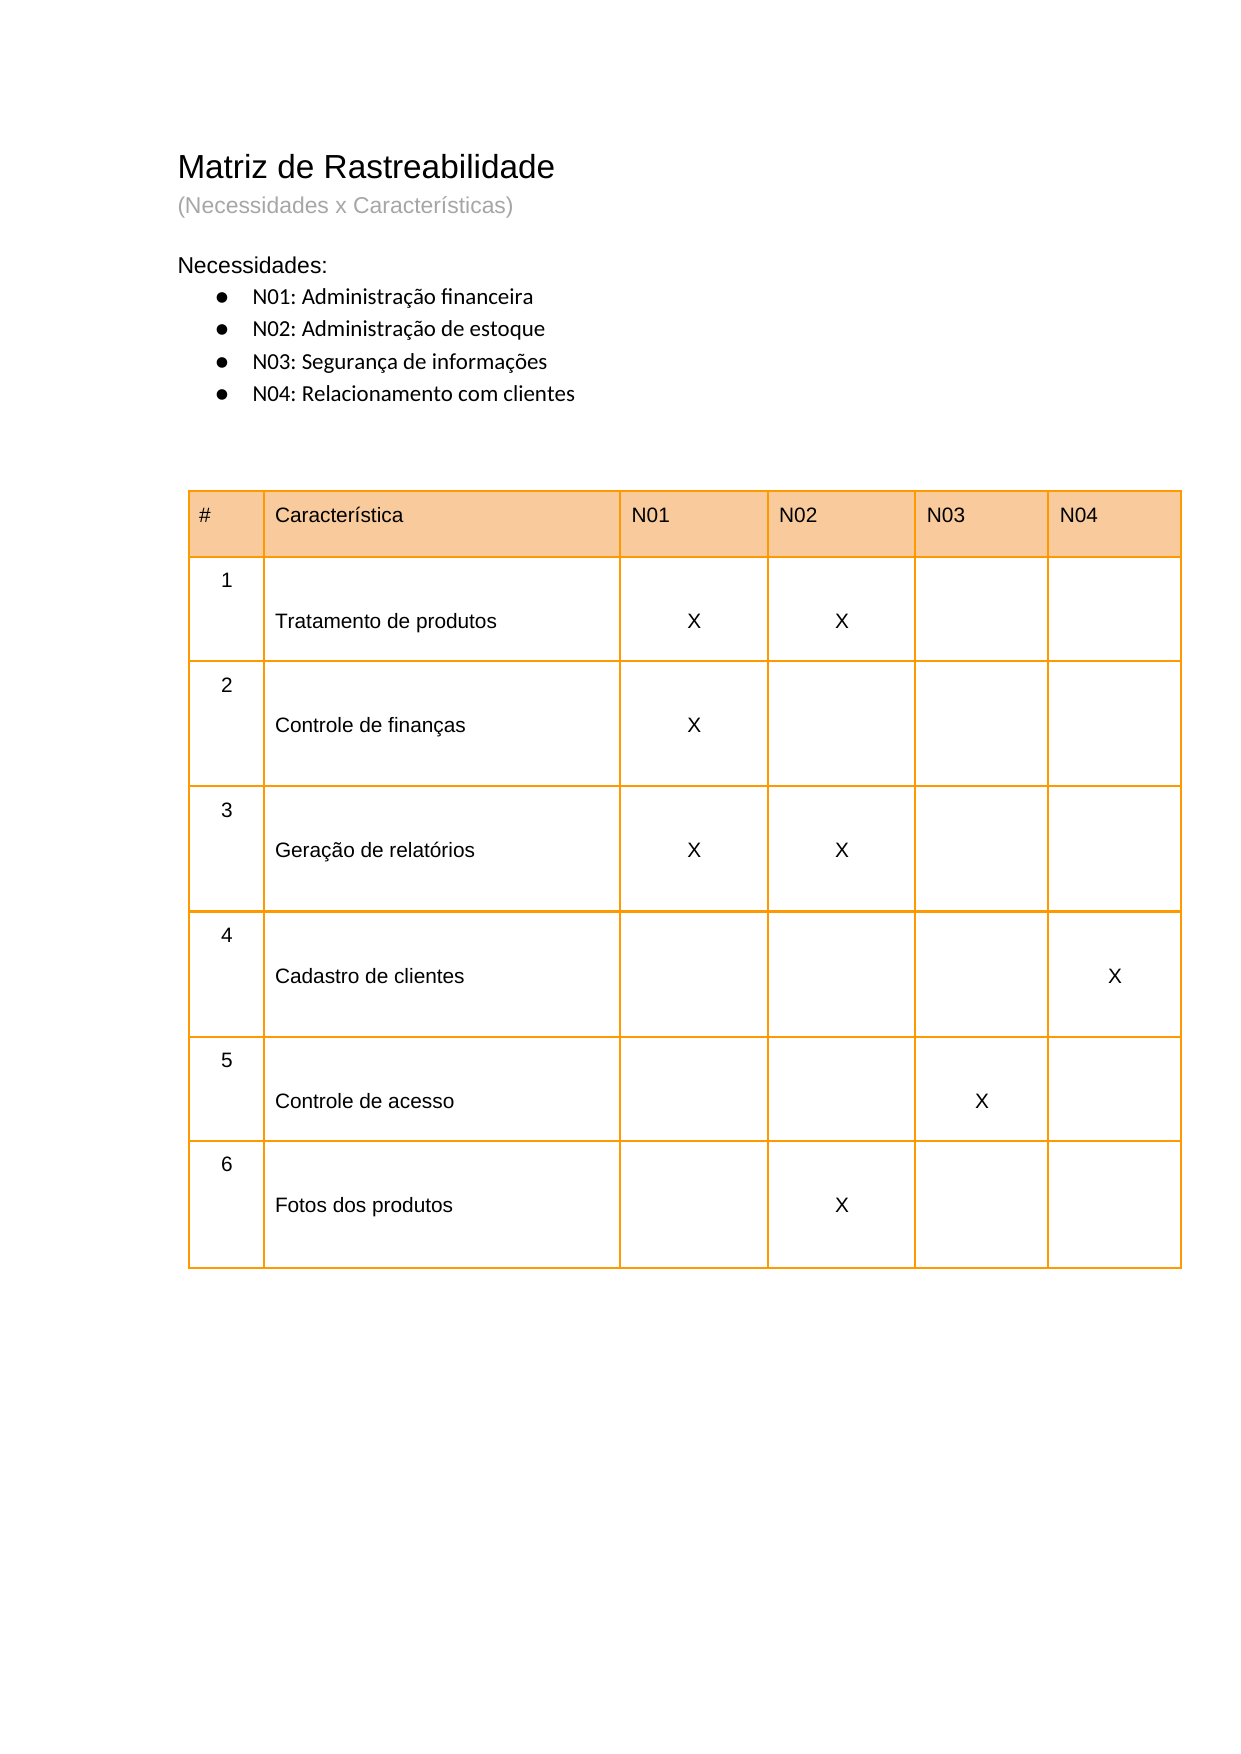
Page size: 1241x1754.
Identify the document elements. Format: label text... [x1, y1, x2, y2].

table_cell Fotos dos produtos [265, 1142, 619, 1267]
table_cell [1049, 1142, 1180, 1267]
table_cell [1049, 787, 1180, 910]
table_cell X [769, 558, 914, 660]
table_cell Tratamento de produtos [265, 558, 619, 660]
text (Necessidades x Características) [177, 192, 1063, 218]
table_cell [1049, 662, 1180, 785]
table_cell [769, 662, 914, 785]
table_cell X [621, 662, 767, 785]
table_cell Controle de acesso [265, 1038, 619, 1140]
table_cell [621, 1142, 767, 1267]
table_cell [916, 787, 1047, 910]
table_cell Controle de finanças [265, 662, 619, 785]
table_cell Cadastro de clientes [265, 913, 619, 1036]
table_cell X [769, 1142, 914, 1267]
table_header N02 [769, 492, 914, 556]
text Matriz de Rastreabilidade [177, 148, 1063, 186]
table_cell [916, 558, 1047, 660]
table_cell [916, 1142, 1047, 1267]
table_cell 5 [190, 1038, 263, 1140]
table_cell [769, 913, 914, 1036]
table_header # [190, 492, 263, 556]
table_header N03 [916, 492, 1047, 556]
table_cell 3 [190, 787, 263, 910]
table_cell [1049, 558, 1180, 660]
table_cell 2 [190, 662, 263, 785]
table_header N01 [621, 492, 767, 556]
table_header Característica [265, 492, 619, 556]
table_cell [621, 1038, 767, 1140]
list N03: Segurança de informações [215, 347, 1063, 375]
table_cell 4 [190, 913, 263, 1036]
table_cell X [769, 787, 914, 910]
table_cell [621, 913, 767, 1036]
table_cell X [621, 558, 767, 660]
table_cell 1 [190, 558, 263, 660]
table_cell [916, 913, 1047, 1036]
list N01: Administração financeira [215, 282, 1063, 310]
table_cell X [1049, 913, 1180, 1036]
table_cell Geração de relatórios [265, 787, 619, 910]
table_cell [916, 662, 1047, 785]
table_cell [769, 1038, 914, 1140]
text Necessidades: [177, 252, 1063, 278]
table_cell X [621, 787, 767, 910]
table_cell [1049, 1038, 1180, 1140]
list N02: Administração de estoque [215, 314, 1063, 343]
table_header N04 [1049, 492, 1180, 556]
table_cell 6 [190, 1142, 263, 1267]
table_cell X [916, 1038, 1047, 1140]
list N04: Relacionamento com clientes [215, 379, 1063, 407]
